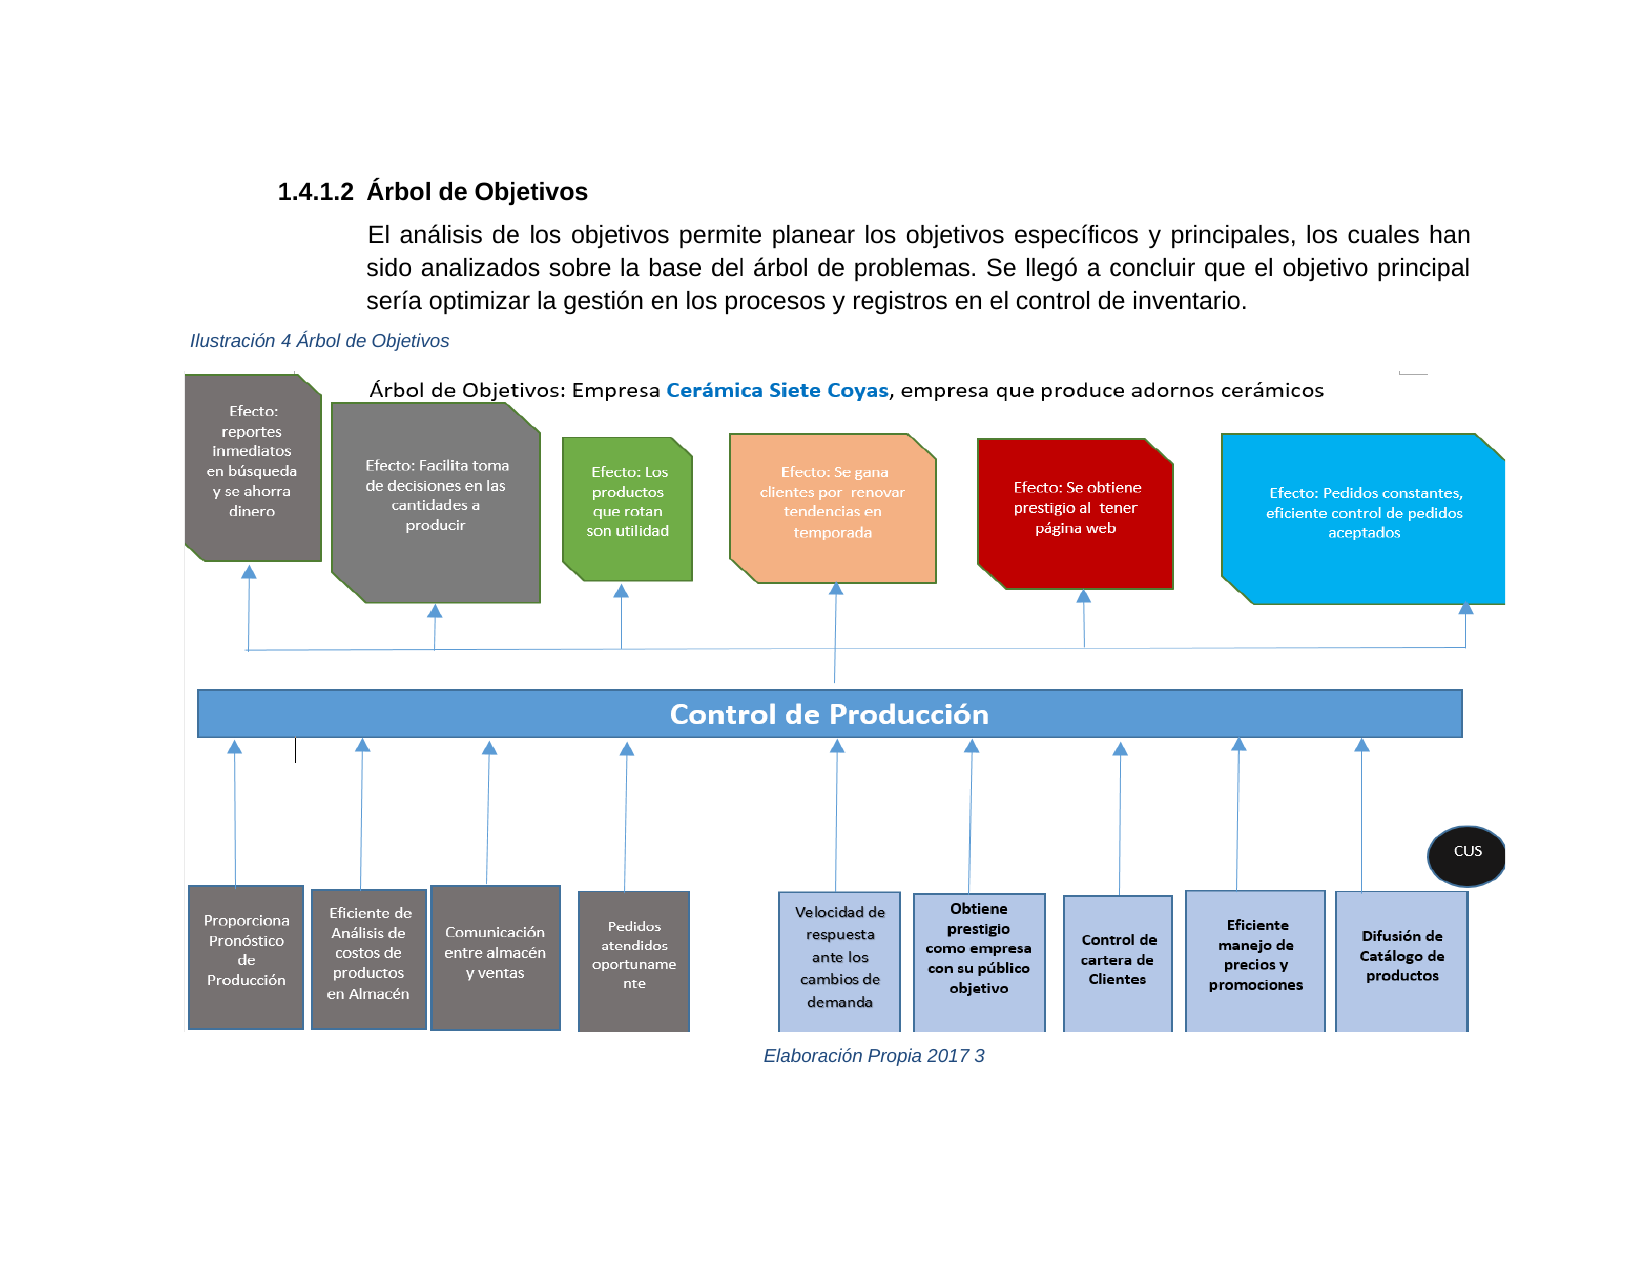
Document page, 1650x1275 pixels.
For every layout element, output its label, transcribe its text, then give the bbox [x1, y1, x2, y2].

text Árbol de Objetivos [278, 177, 1473, 206]
picture [183, 371, 1504, 1031]
text El análisis de los objetivos permite planear los objetivos específicos y principales, los cuales han sido analizados sobre la base del árbol de problemas. Se llegó a concluir que el objetivo principal sería optimizar la gestión en los procesos y registros en el control de inventario. [366, 220, 1473, 315]
picture [1360, 488, 1365, 497]
